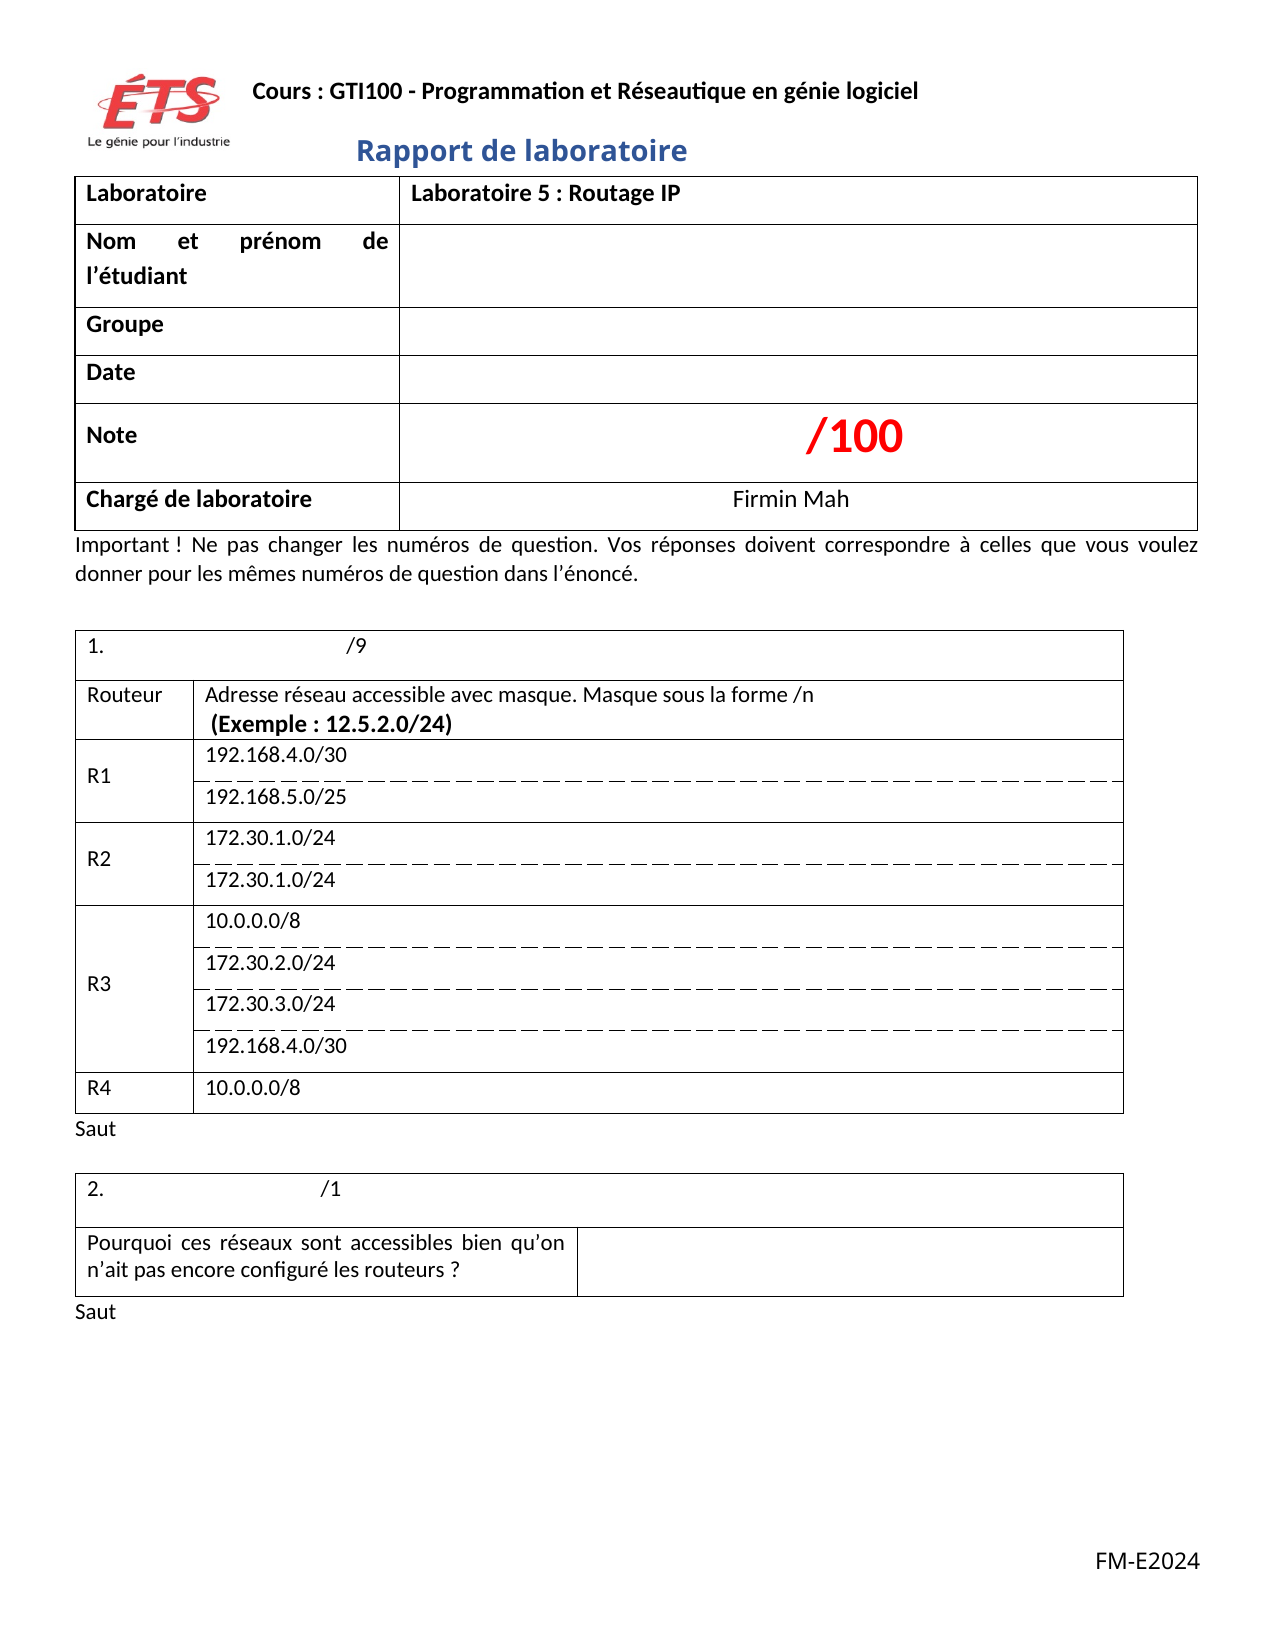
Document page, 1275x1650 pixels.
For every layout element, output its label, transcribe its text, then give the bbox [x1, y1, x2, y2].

table_cell Note [76, 404, 399, 482]
table_cell 192.168.5.0/25 [194, 781, 1123, 822]
table_cell 192.168.4.0/30 [194, 740, 1123, 781]
text Cours : GTI100 - Programmation et Réseautique en génie logiciel [252, 75, 1200, 106]
subtitle Rapport de laboratoire [356, 131, 1200, 170]
table_cell /100 [400, 404, 1197, 482]
table_cell [400, 225, 1197, 307]
table_cell Groupe [76, 308, 399, 355]
table_cell Nom et prénom de l’étudiant [76, 225, 399, 307]
picture [82, 68, 233, 149]
table_cell 172.30.3.0/24 [194, 989, 1123, 1030]
table_cell [400, 308, 1197, 355]
table_cell Date [76, 356, 399, 403]
table_cell [400, 356, 1197, 403]
table_cell 172.30.1.0/24 [194, 823, 1123, 864]
table_cell 172.30.2.0/24 [194, 947, 1123, 988]
table_cell [578, 1228, 1123, 1296]
table_header Laboratoire 5 : Routage IP [400, 177, 1197, 224]
table_cell 192.168.4.0/30 [194, 1030, 1123, 1072]
table_header Laboratoire [76, 177, 399, 224]
table_cell Firmin Mah [400, 483, 1197, 529]
table_cell 10.0.0.0/8 [194, 906, 1123, 947]
table_cell Chargé de laboratoire [76, 483, 399, 529]
table_cell 172.30.1.0/24 [194, 864, 1123, 905]
table_cell 10.0.0.0/8 [194, 1073, 1123, 1113]
